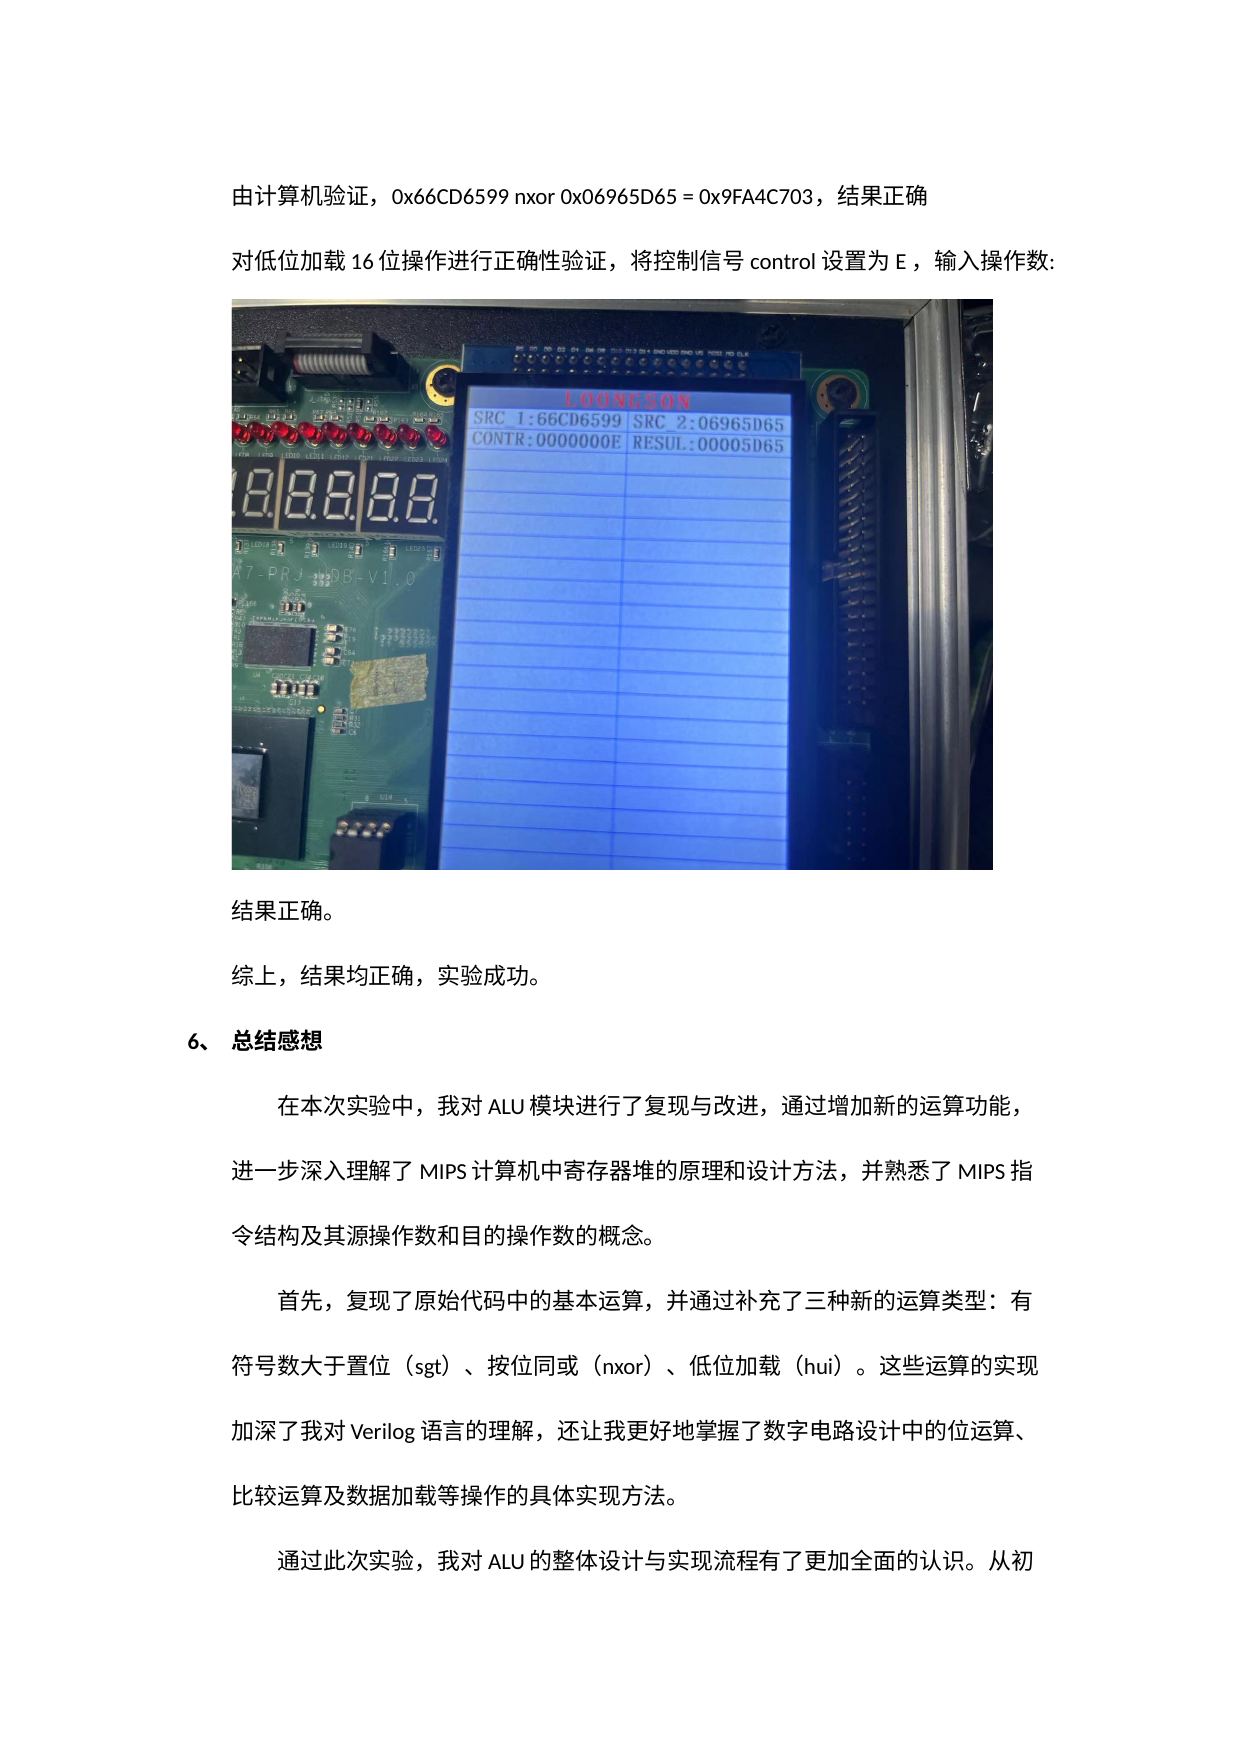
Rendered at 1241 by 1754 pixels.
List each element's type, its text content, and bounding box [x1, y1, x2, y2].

list 结果正确。 [231, 877, 1053, 942]
list 总结感想 [187, 1007, 1053, 1072]
list 首先，复现了原始代码中的基本运算，并通过补充了三种新的运算类型：有符号数大于置位（sgt）、按位同或（nxor）、低位加载（hui）。这些运算的实现加深了我对Verilog语言的理解，还让我更好地掌握了数字电路设计中的位运算、比较运算及数据加载等操作的具体实现方法。 [231, 1267, 1053, 1527]
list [231, 1527, 1053, 1592]
list 在本次实验中，我对ALU模块进行了复现与改进，通过增加新的运算功能，进一步深入理解了MIPS计算机中寄存器堆的原理和设计方法，并熟悉了MIPS指令结构及其源操作数和目的操作数的概念。 [231, 1072, 1053, 1267]
picture [232, 299, 993, 870]
list 综上，结果均正确，实验成功。 [231, 942, 1053, 1007]
list 对低位加载16位操作进行正确性验证，将控制信号 control 设置为 E ，输入操作数: [231, 227, 1053, 292]
list 由计算机验证，0x66CD6599 nxor 0x06965D65 = 0x9FA4C703，结果正确 [231, 162, 1053, 227]
